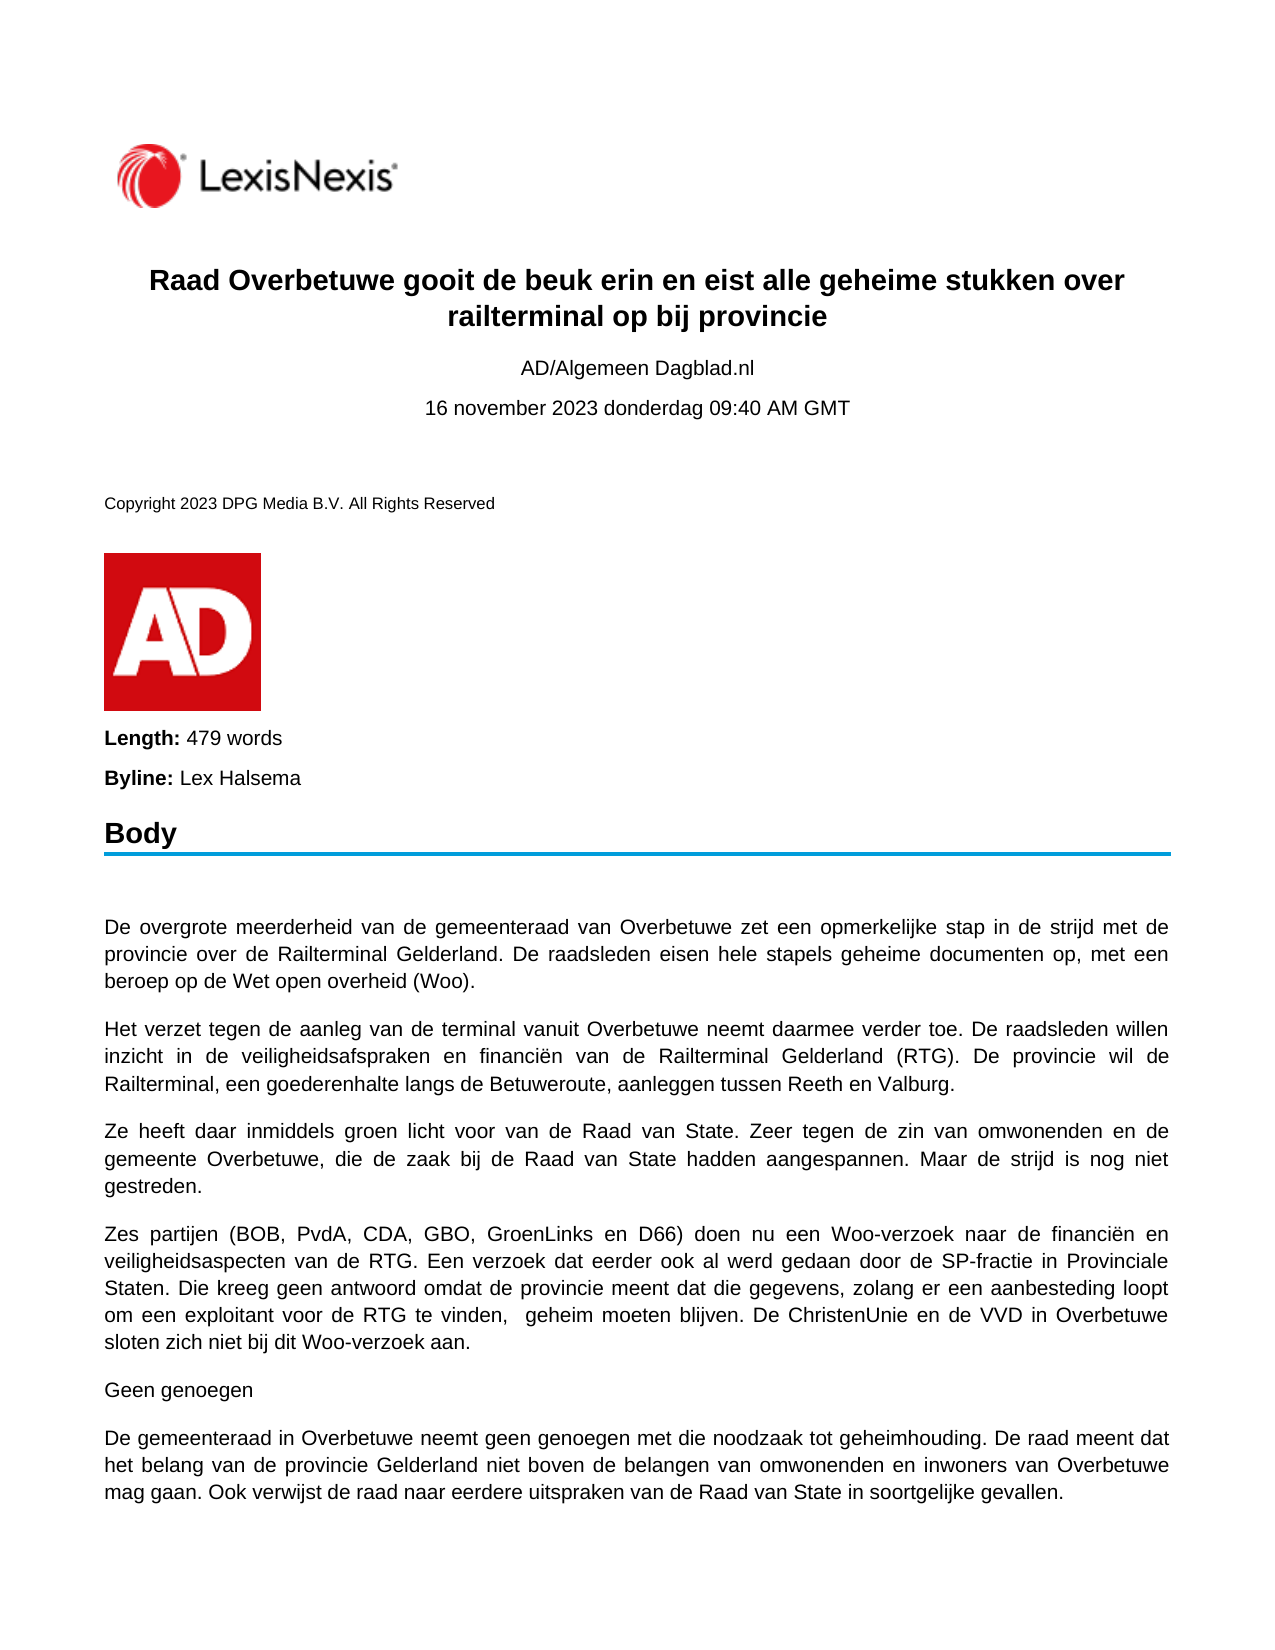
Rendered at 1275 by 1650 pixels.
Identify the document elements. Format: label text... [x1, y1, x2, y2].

text Ze heeft daar inmiddels groen licht voor van de Raad van State. Zeer tegen de zin van omwonenden en de gemeente Overbetuwe, die de zaak bij de Raad van State hadden aangespannen. Maar de strijd is nog niet gestreden. [104, 1116, 1171, 1197]
text Length: 479 words [104, 723, 1171, 750]
text Het verzet tegen de aanleg van de terminal vanuit Overbetuwe neemt daarmee verder toe. De raadsleden willen inzicht in de veiligheidsafspraken en financiën van de Railterminal Gelderland (RTG). De provincie wil de Railterminal, een goederenhalte langs de Betuweroute, aanleggen tussen Reeth en Valburg. [104, 1014, 1171, 1095]
text De overgrote meerderheid van de gemeenteraad van Overbetuwe zet een opmerkelijke stap in de strijd met de provincie over de Railterminal Gelderland. De raadsleden eisen hele stapels geheime documenten op, met een beroep op de Wet open overheid (Woo). [104, 912, 1171, 993]
text Byline: Lex Halsema [104, 762, 1171, 789]
subtitle Raad Overbetuwe gooit de beuk erin en eist alle geheime stukken over railterminal op bij provincie [104, 261, 1171, 332]
text Zes partijen (BOB, PvdA, CDA, GBO, GroenLinks en D66) doen nu een Woo-verzoek naar de financiën en veiligheidsaspecten van de RTG. Een verzoek dat eerder ook al werd gedaan door de SP-fractie in Provinciale Staten. Die kreeg geen antwoord omdat de provincie meent dat die gegevens, zolang er een aanbesteding loopt om een exploitant voor de RTG te vinden, geheim moeten blijven. De ChristenUnie en de VVD in Overbetuwe sloten zich niet bij dit Woo-verzoek aan. [104, 1218, 1171, 1354]
text Body [104, 814, 1171, 850]
picture [104, 144, 412, 208]
text De gemeenteraad in Overbetuwe neemt geen genoegen met die noodzaak tot geheimhouding. De raad meent dat het belang van de provincie Gelderland niet boven de belangen van omwonenden en inwoners van Overbetuwe mag gaan. Ook verwijst de raad naar eerdere uitspraken van de Raad van State in soortgelijke gevallen. [104, 1422, 1171, 1504]
text Geen genoegen [104, 1374, 1171, 1402]
text 16 november 2023 donderdag 09:40 AM GMT [104, 393, 1171, 420]
text AD/Algemeen Dagblad.nl [104, 353, 1171, 380]
picture [104, 553, 261, 711]
text Copyright 2023 DPG Media B.V. All Rights Reserved [104, 461, 1171, 513]
